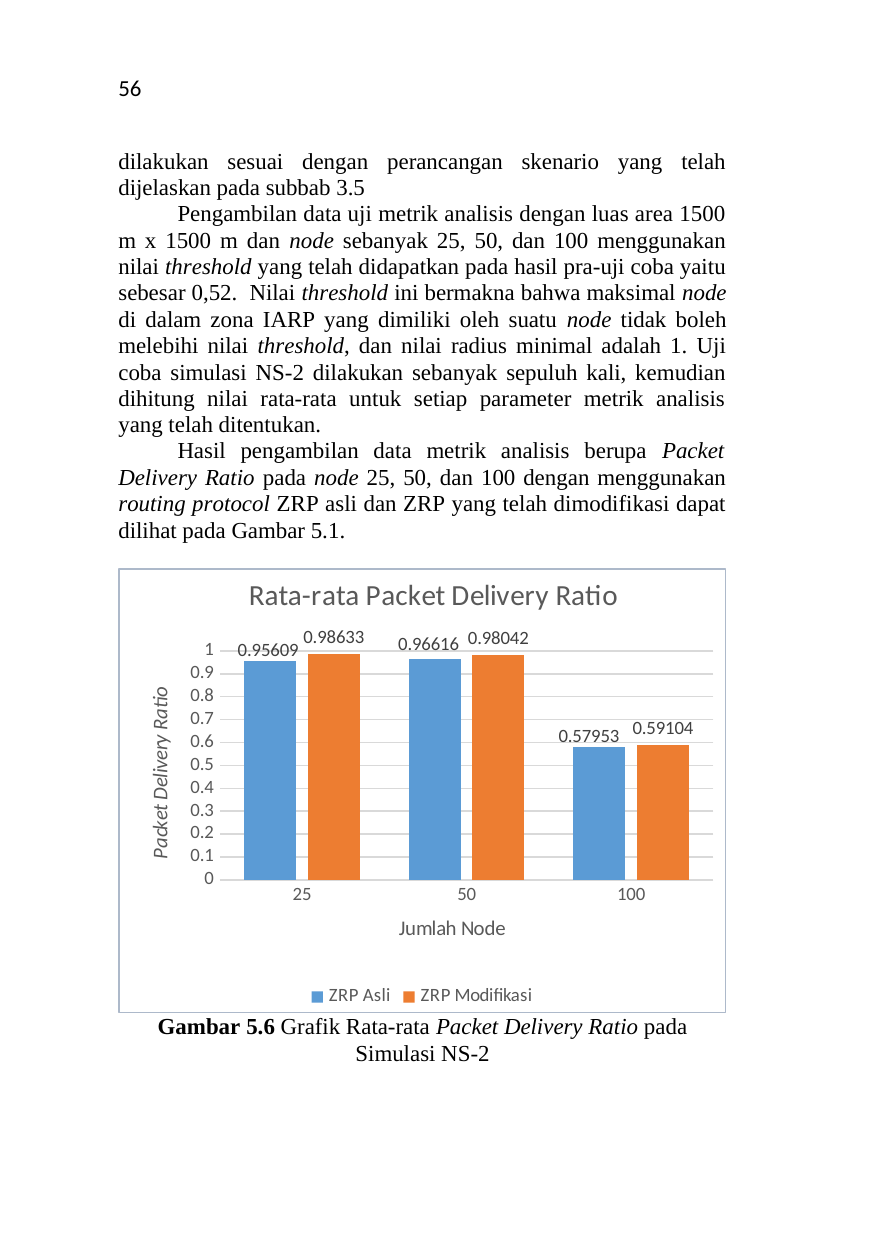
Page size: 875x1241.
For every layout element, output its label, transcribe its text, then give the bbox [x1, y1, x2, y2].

text Pengambilan data uji metrik analisis dengan luas area 1500 m x 1500 m dan node sebanyak 25, 50, dan 100 menggunakan nilai threshold yang telah didapatkan pada hasil pra-uji coba yaitu sebesar 0,52. Nilai threshold ini bermakna bahwa maksimal node di dalam zona IARP yang dimiliki oleh suatu node tidak boleh melebihi nilai threshold, dan nilai radius minimal adalah 1. Uji coba simulasi NS-2 dilakukan sebanyak sepuluh kali, kemudian dihitung nilai rata-rata untuk setiap parameter metrik analisis yang telah ditentukan. [118, 200, 726, 438]
text Hasil pengambilan data metrik analisis berupa Packet Delivery Ratio pada node 25, 50, dan 100 dengan menggunakan routing protocol ZRP asli dan ZRP yang telah dimodifikasi dapat dilihat pada Gambar 5.1. [118, 438, 726, 543]
